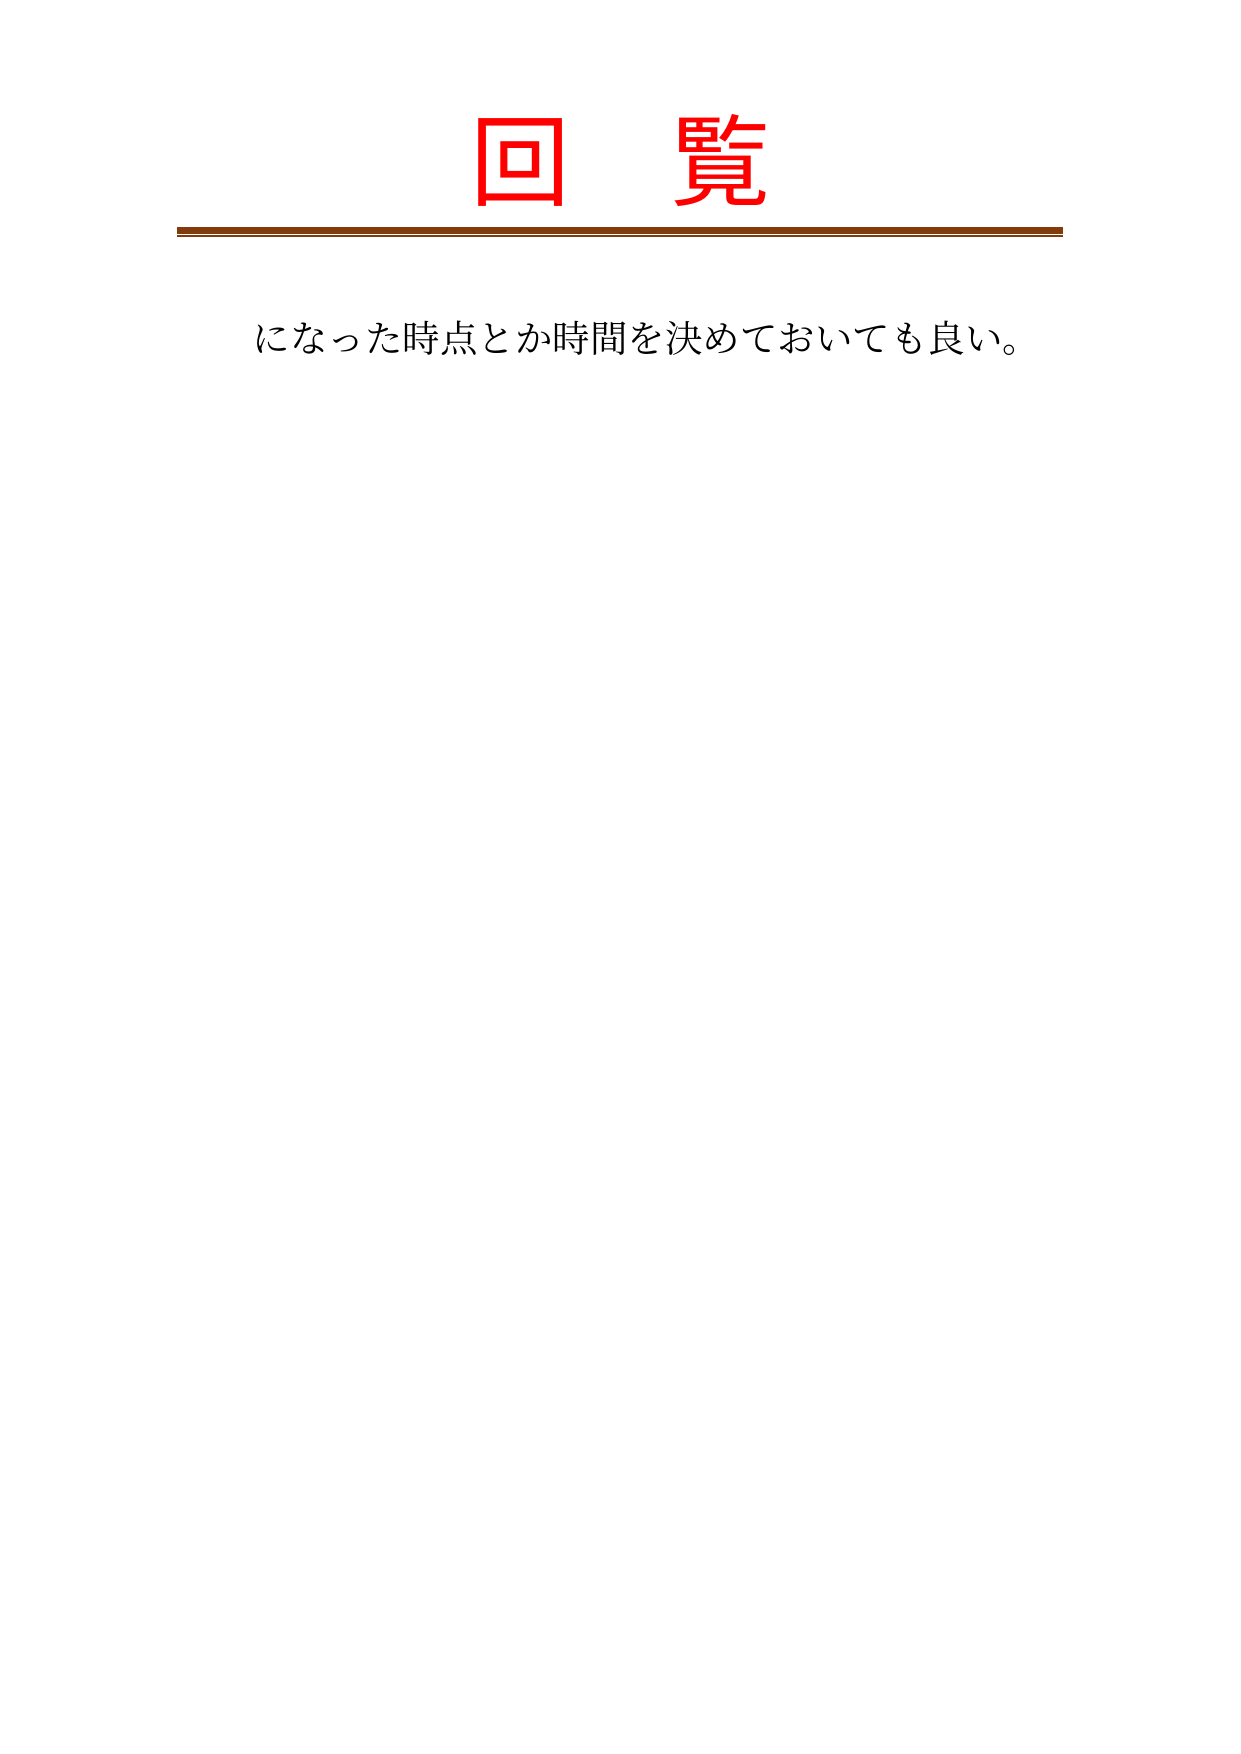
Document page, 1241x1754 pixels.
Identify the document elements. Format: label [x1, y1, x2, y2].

list [177, 299, 1063, 374]
